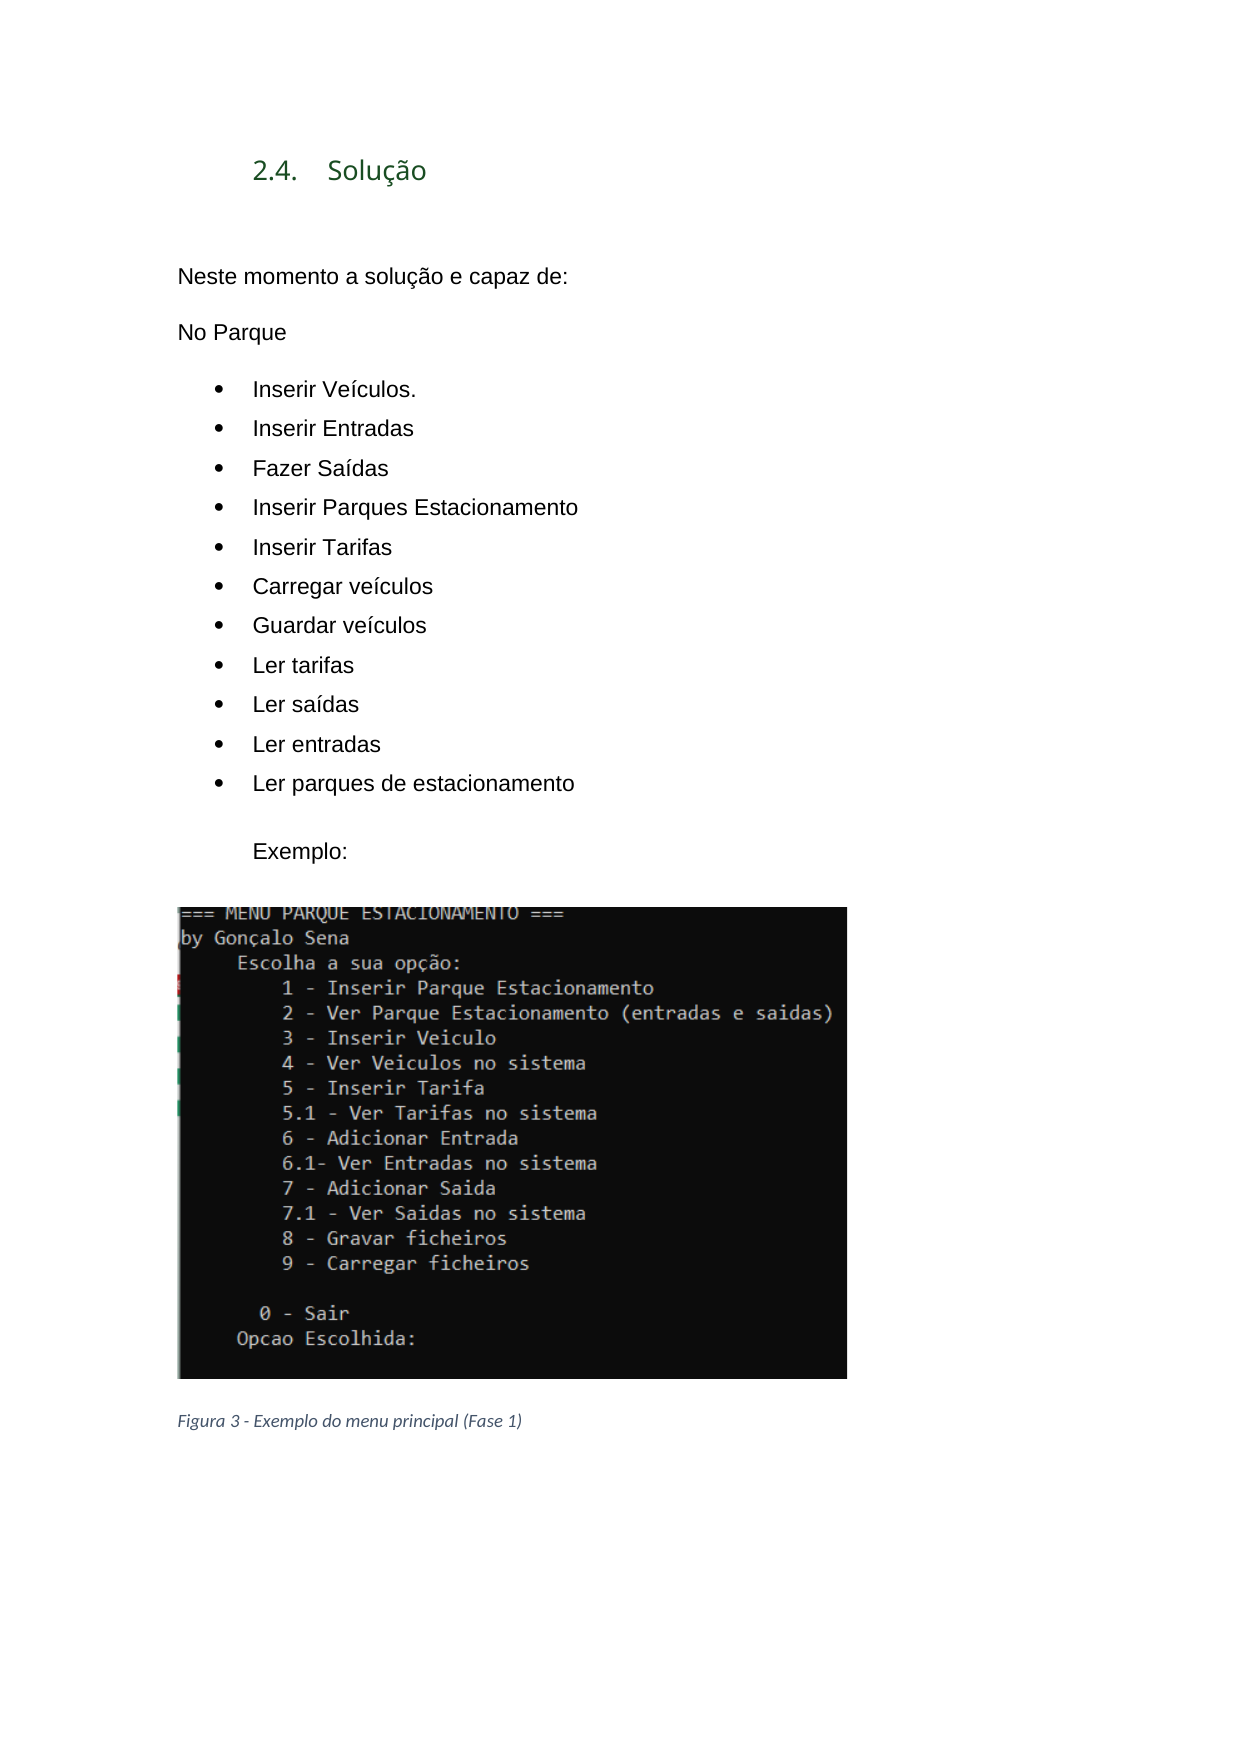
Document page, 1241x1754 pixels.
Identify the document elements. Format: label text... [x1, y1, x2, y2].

text Figura 3 - Exemplo do menu principal (Fase 1) [177, 1409, 1063, 1432]
list Exemplo: [252, 838, 1063, 864]
list Inserir Entradas [215, 415, 1063, 441]
subtitle Solução [252, 152, 1063, 189]
list Fazer Saídas [215, 454, 1063, 481]
list Ler parques de estacionamento [215, 770, 1063, 797]
list Ler tarifas [215, 652, 1063, 678]
text No Parque [177, 319, 1063, 346]
list Inserir Tarifas [215, 533, 1063, 560]
list Ler entradas [215, 731, 1063, 757]
text Neste momento a solução e capaz de: [177, 263, 1063, 289]
list Inserir Veículos. [215, 376, 1063, 402]
list Guardar veículos [215, 612, 1063, 639]
list Inserir Parques Estacionamento [215, 494, 1063, 520]
list Ler saídas [215, 691, 1063, 718]
list Carregar veículos [215, 573, 1063, 599]
picture [177, 907, 848, 1379]
